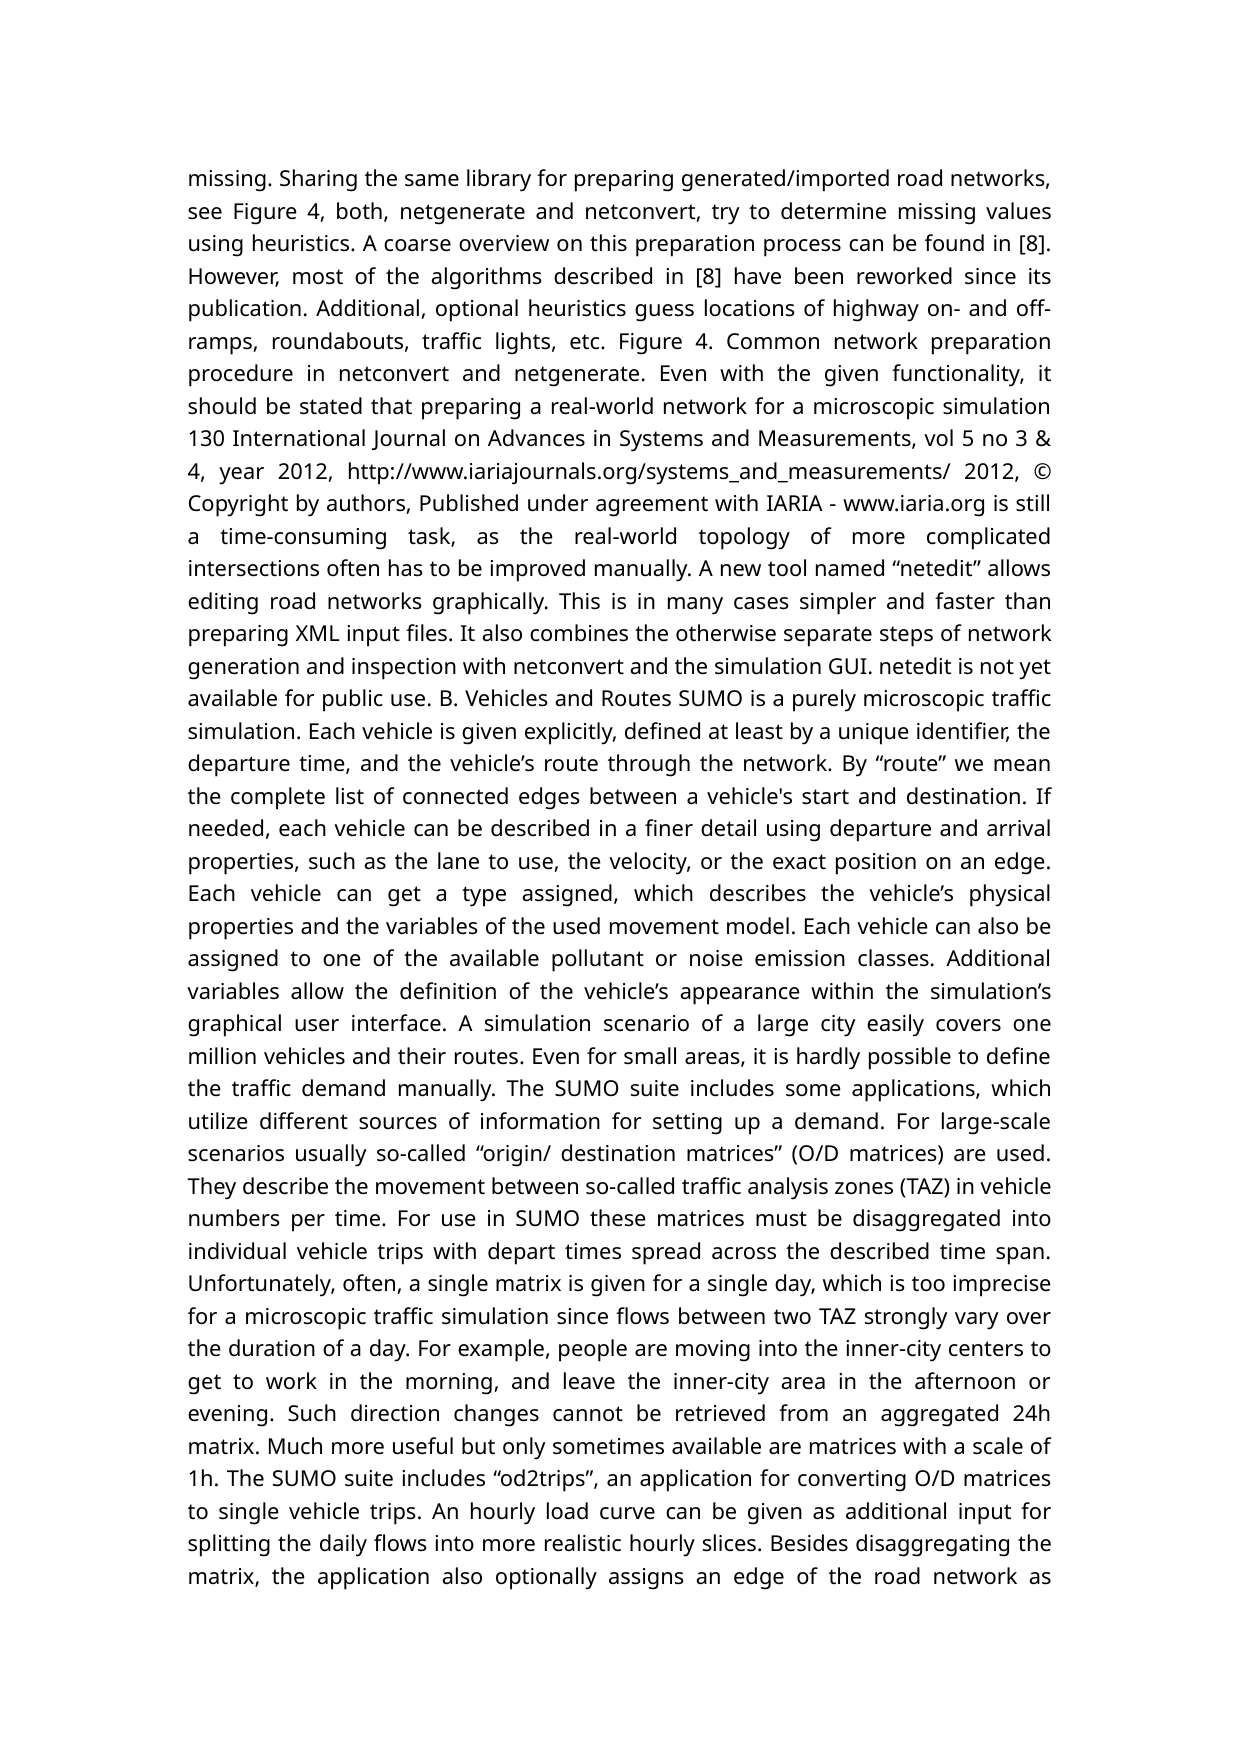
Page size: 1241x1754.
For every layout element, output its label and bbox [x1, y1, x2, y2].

text [187, 162, 1053, 1592]
